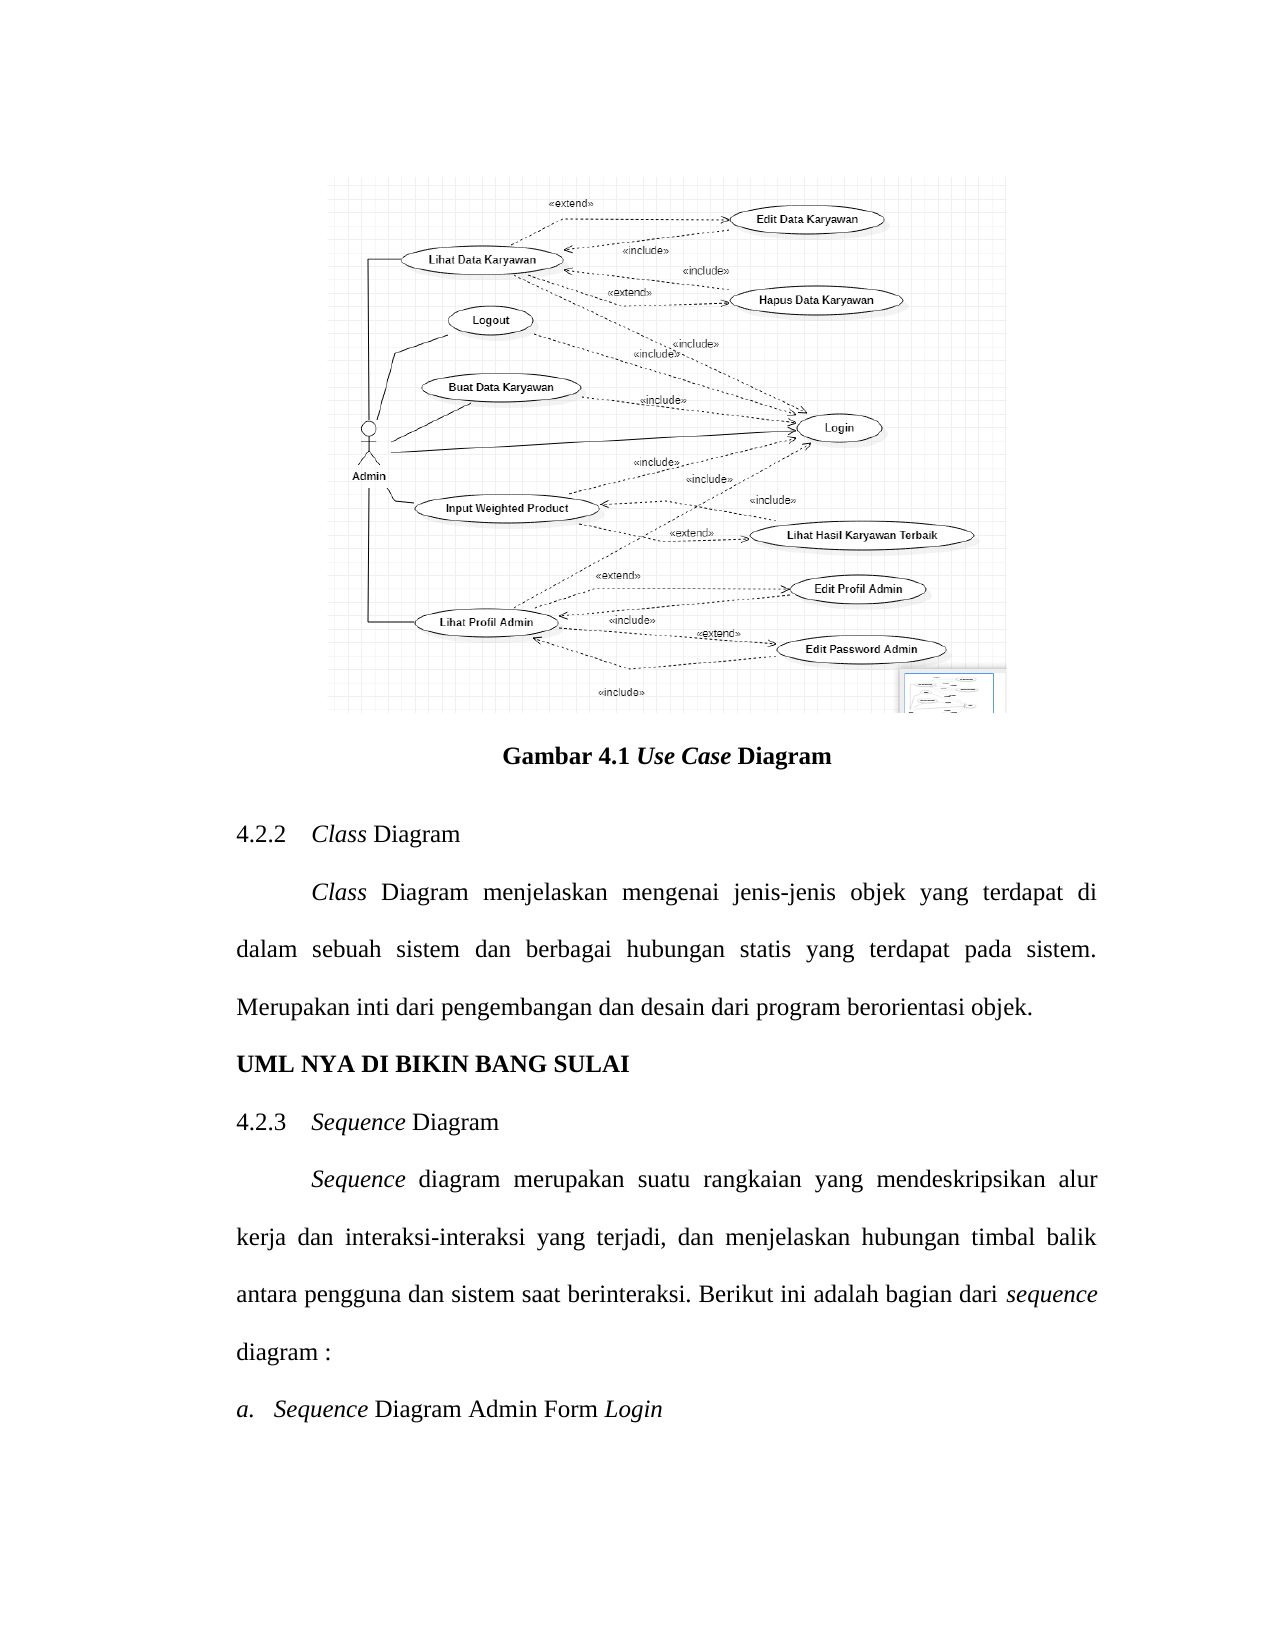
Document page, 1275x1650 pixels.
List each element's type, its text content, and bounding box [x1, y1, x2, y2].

text UML NYA DI BIKIN BANG SULAI [236, 1049, 1098, 1078]
list Sequence Diagram [236, 1107, 1098, 1136]
text Sequence diagram merupakan suatu rangkaian yang mendeskripsikan alur kerja dan interaksi-interaksi yang terjadi, dan menjelaskan hubungan timbal balik antara pengguna dan sistem saat berinteraksi. Berikut ini adalah bagian dari sequence diagram : [236, 1164, 1098, 1366]
text Gambar 4.1 Use Case Diagram [236, 741, 1098, 770]
picture [327, 177, 1007, 713]
list Sequence Diagram Admin Form Login [236, 1394, 1098, 1423]
text Class Diagram menjelaskan mengenai jenis-jenis objek yang terdapat di dalam sebuah sistem dan berbagai hubungan statis yang terdapat pada sistem. Merupakan inti dari pengembangan dan desain dari program berorientasi objek. [236, 877, 1098, 1021]
list Class Diagram [236, 819, 1098, 848]
